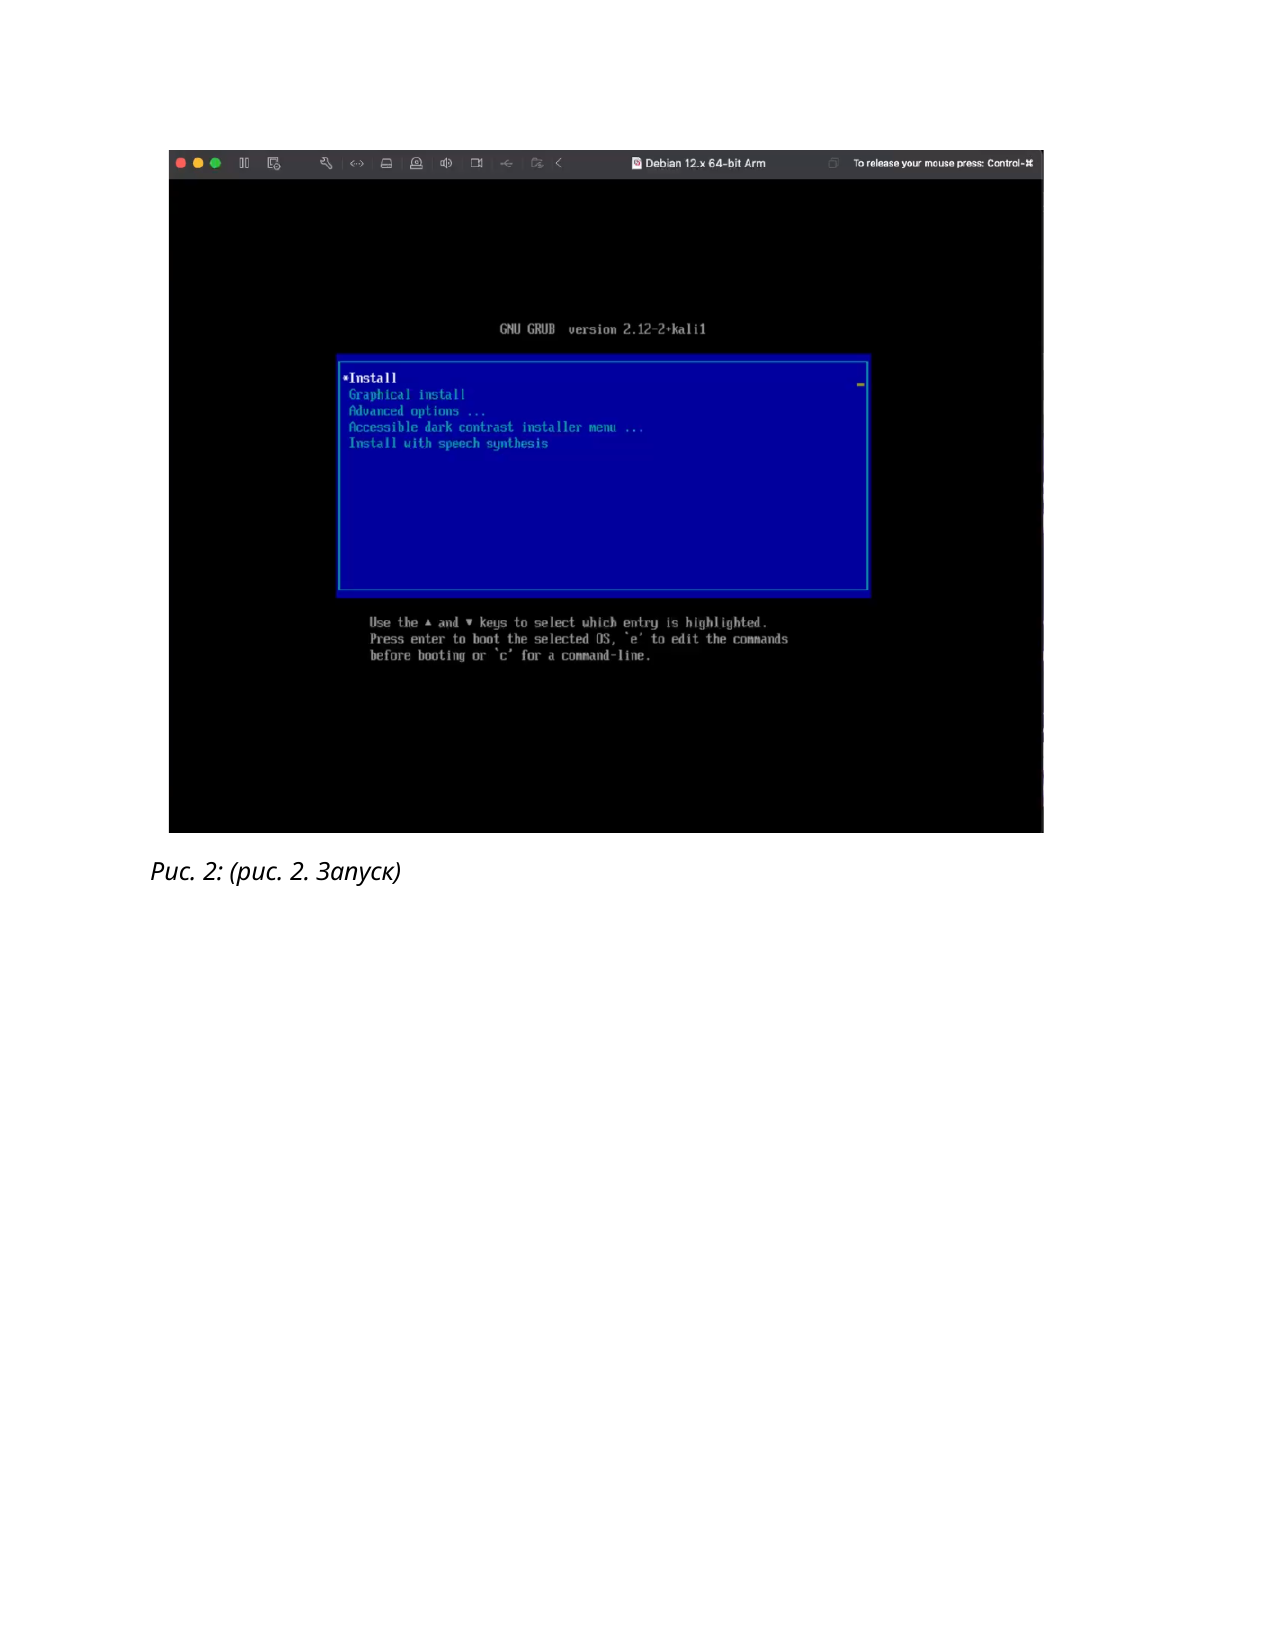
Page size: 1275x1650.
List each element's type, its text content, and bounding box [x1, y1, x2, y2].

text Рис. 2: (рис. 2. Запуск) [150, 853, 1125, 888]
picture [168, 150, 1044, 833]
